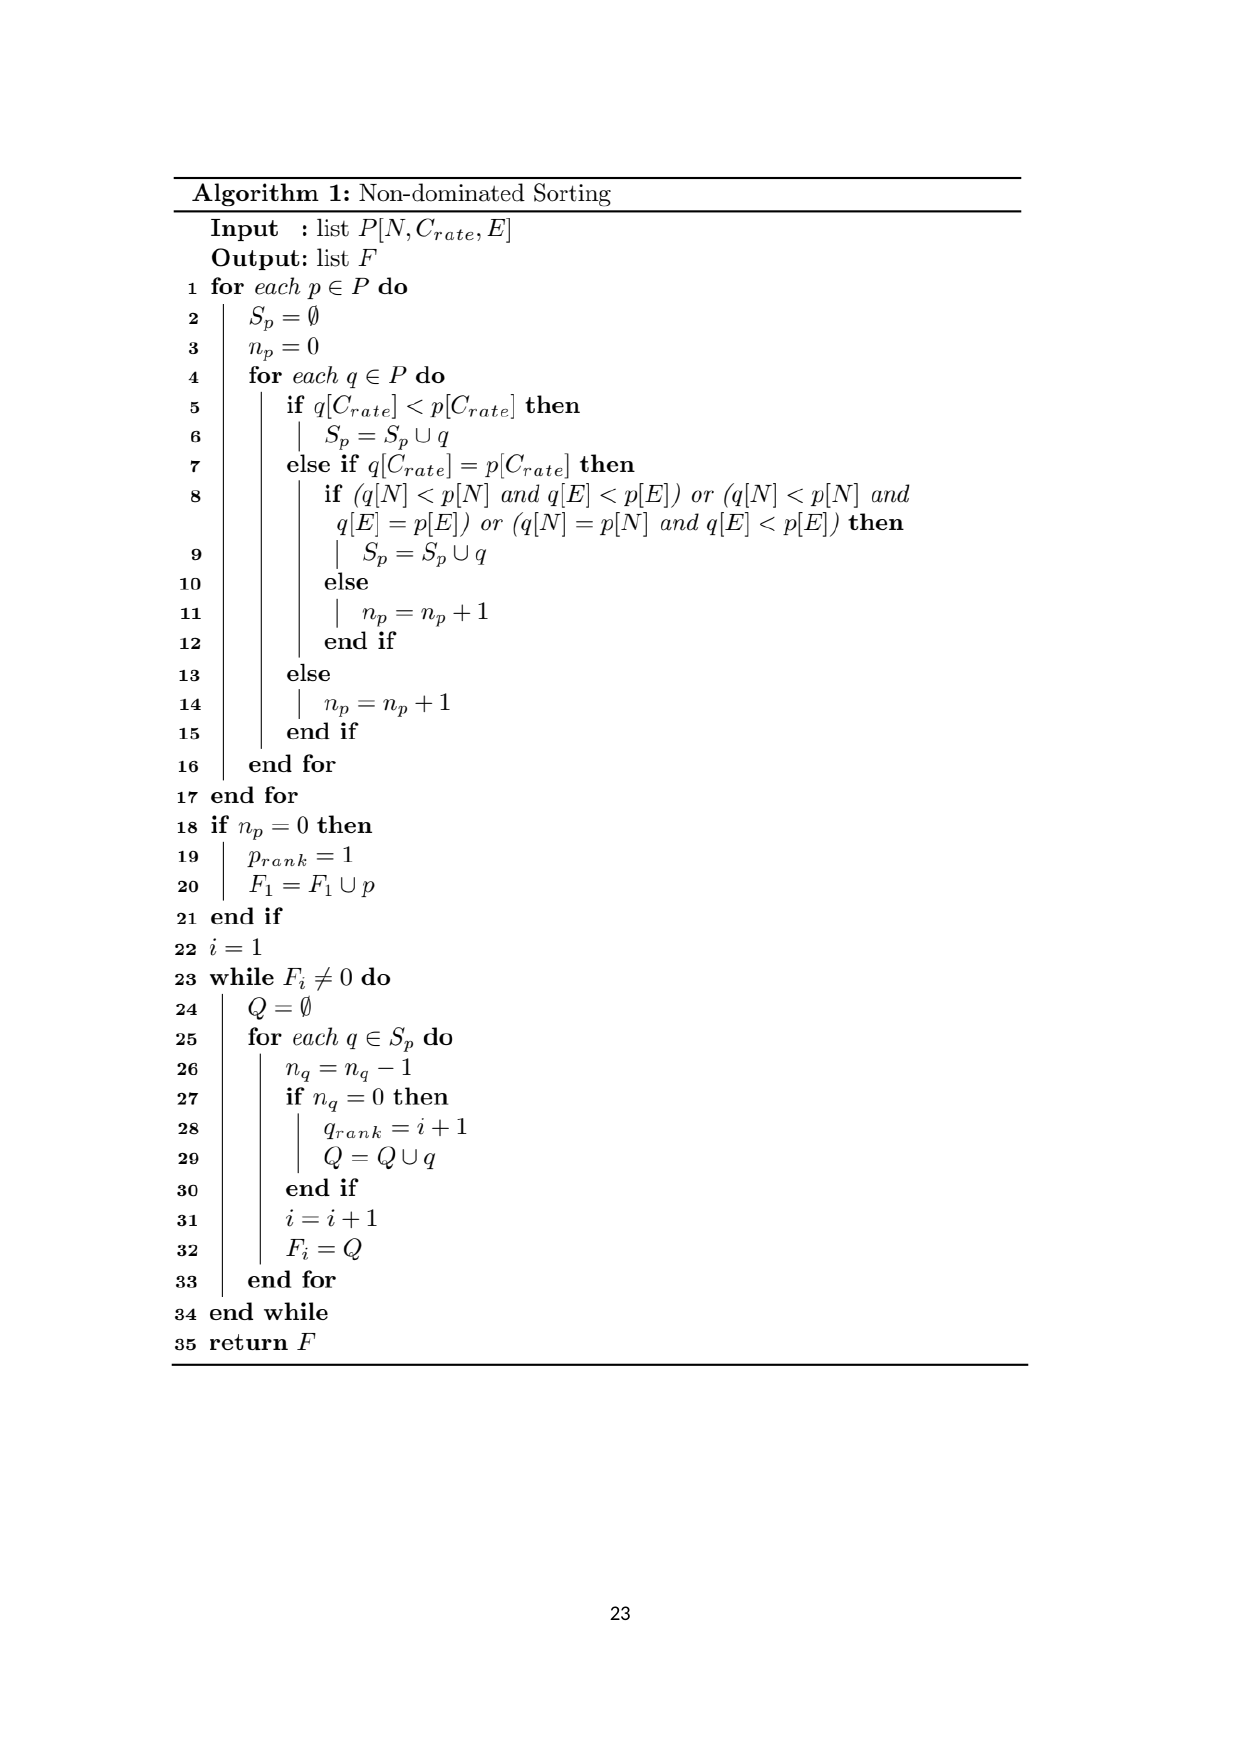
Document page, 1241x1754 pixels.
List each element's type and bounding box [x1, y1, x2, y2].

picture [167, 169, 1034, 1372]
